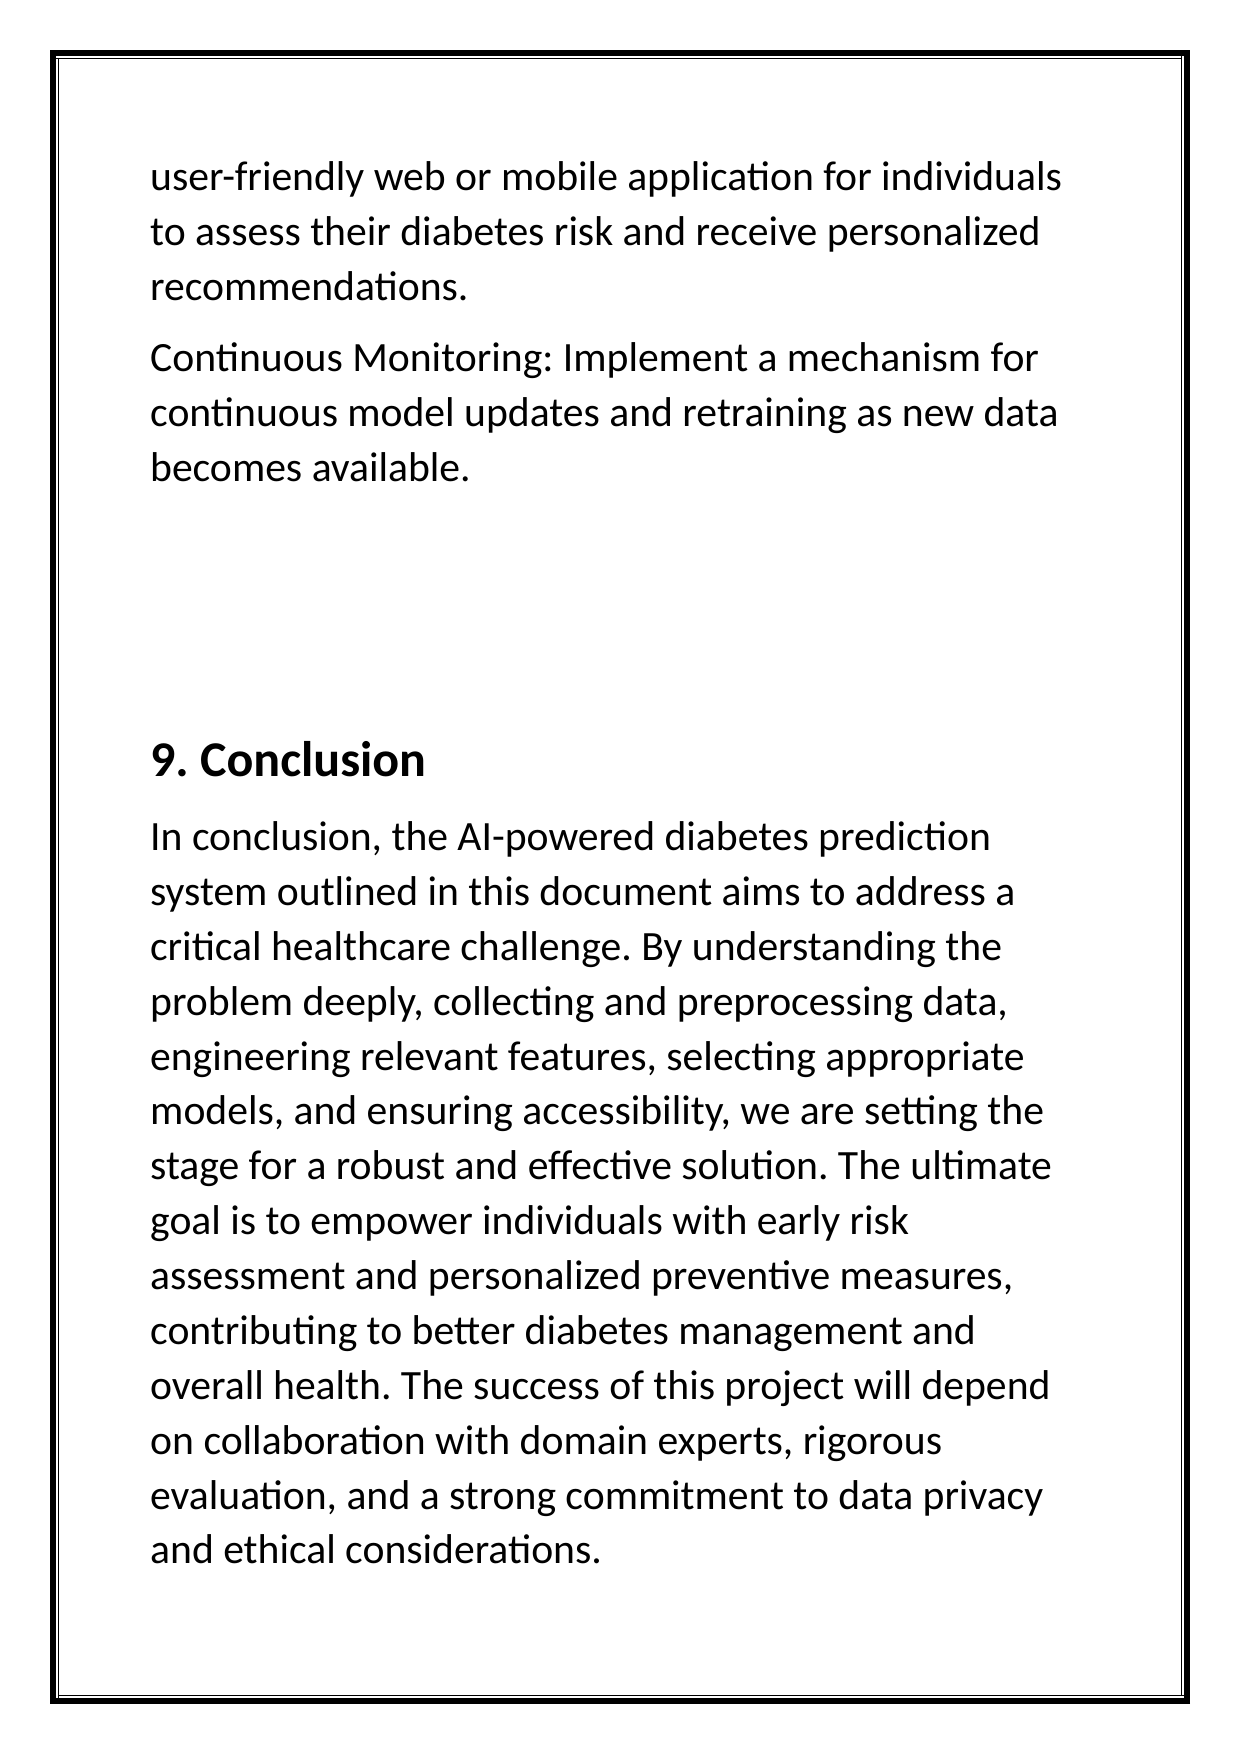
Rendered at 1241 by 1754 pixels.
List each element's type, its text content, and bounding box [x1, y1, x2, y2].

text 9. Conclusion [150, 727, 1090, 788]
text Continuous Monitoring: Implement a mechanism for continuous model updates and retraining as new data becomes available. [150, 331, 1090, 492]
text In conclusion, the AI-powered diabetes prediction system outlined in this document aims to address a critical healthcare challenge. By understanding the problem deeply, collecting and preprocessing data, engineering relevant features, selecting appropriate models, and ensuring accessibility, we are setting the stage for a robust and effective solution. The ultimate goal is to empower individuals with early risk assessment and personalized preventive measures, contributing to better diabetes management and overall health. The success of this project will depend on collaboration with domain experts, rigorous evaluation, and a strong commitment to data privacy and ethical considerations. [150, 810, 1090, 1574]
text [150, 150, 1090, 311]
